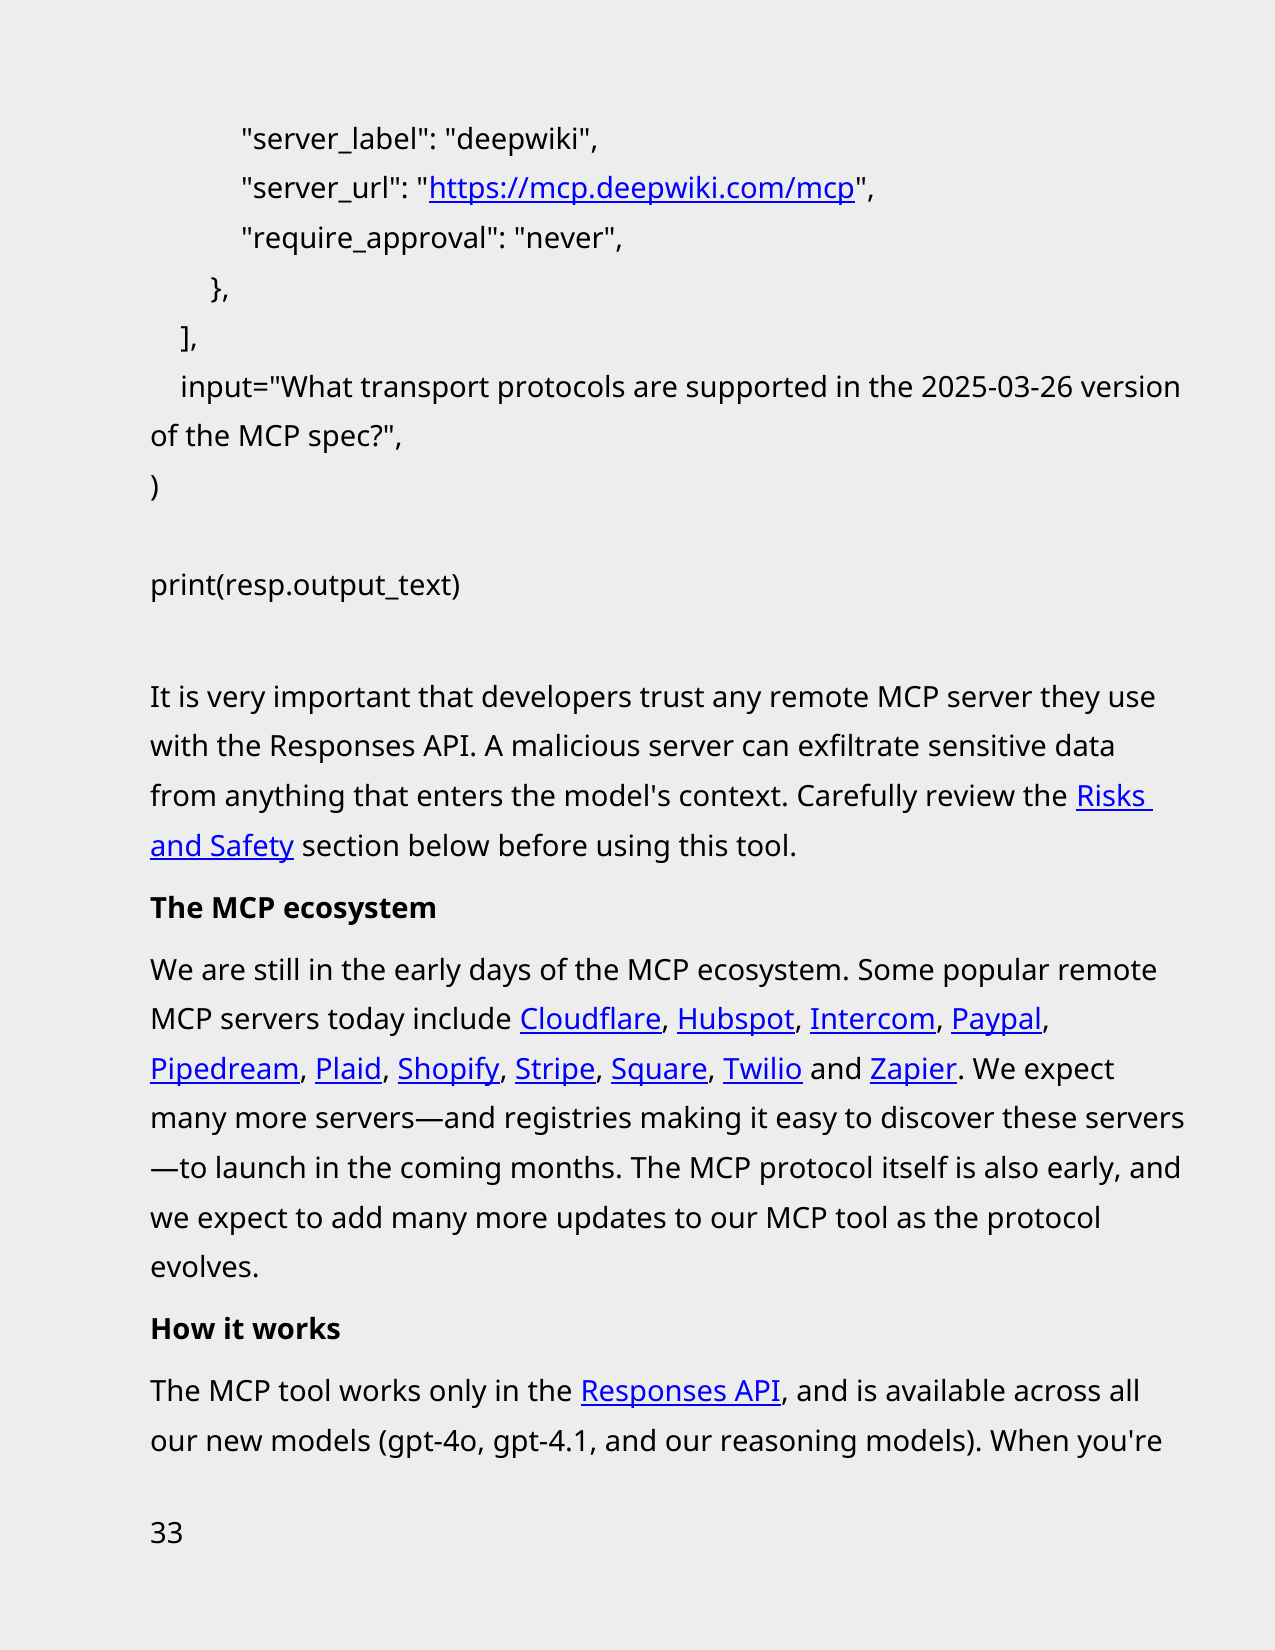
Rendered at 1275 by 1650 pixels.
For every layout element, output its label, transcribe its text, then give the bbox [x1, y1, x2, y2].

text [150, 118, 1186, 654]
text We are still in the early days of the MCP ecosystem. Some popular remote MCP servers today include Cloudflare, Hubspot, Intercom, Paypal, Pipedream, Plaid, Shopify, Stripe, Square, Twilio and Zapier. We expect many more servers—and registries making it easy to discover these servers—to launch in the coming months. The MCP protocol itself is also early, and we expect to add many more updates to our MCP tool as the protocol evolves. [150, 949, 1186, 1286]
text How it works [150, 1308, 1186, 1348]
text The MCP ecosystem [150, 887, 1186, 927]
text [150, 1371, 1186, 1460]
text It is very important that developers trust any remote MCP server they use with the Responses API. A malicious server can exfiltrate sensitive data from anything that enters the model's context. Carefully review the Risks and Safety section below before using this tool. [150, 676, 1186, 864]
